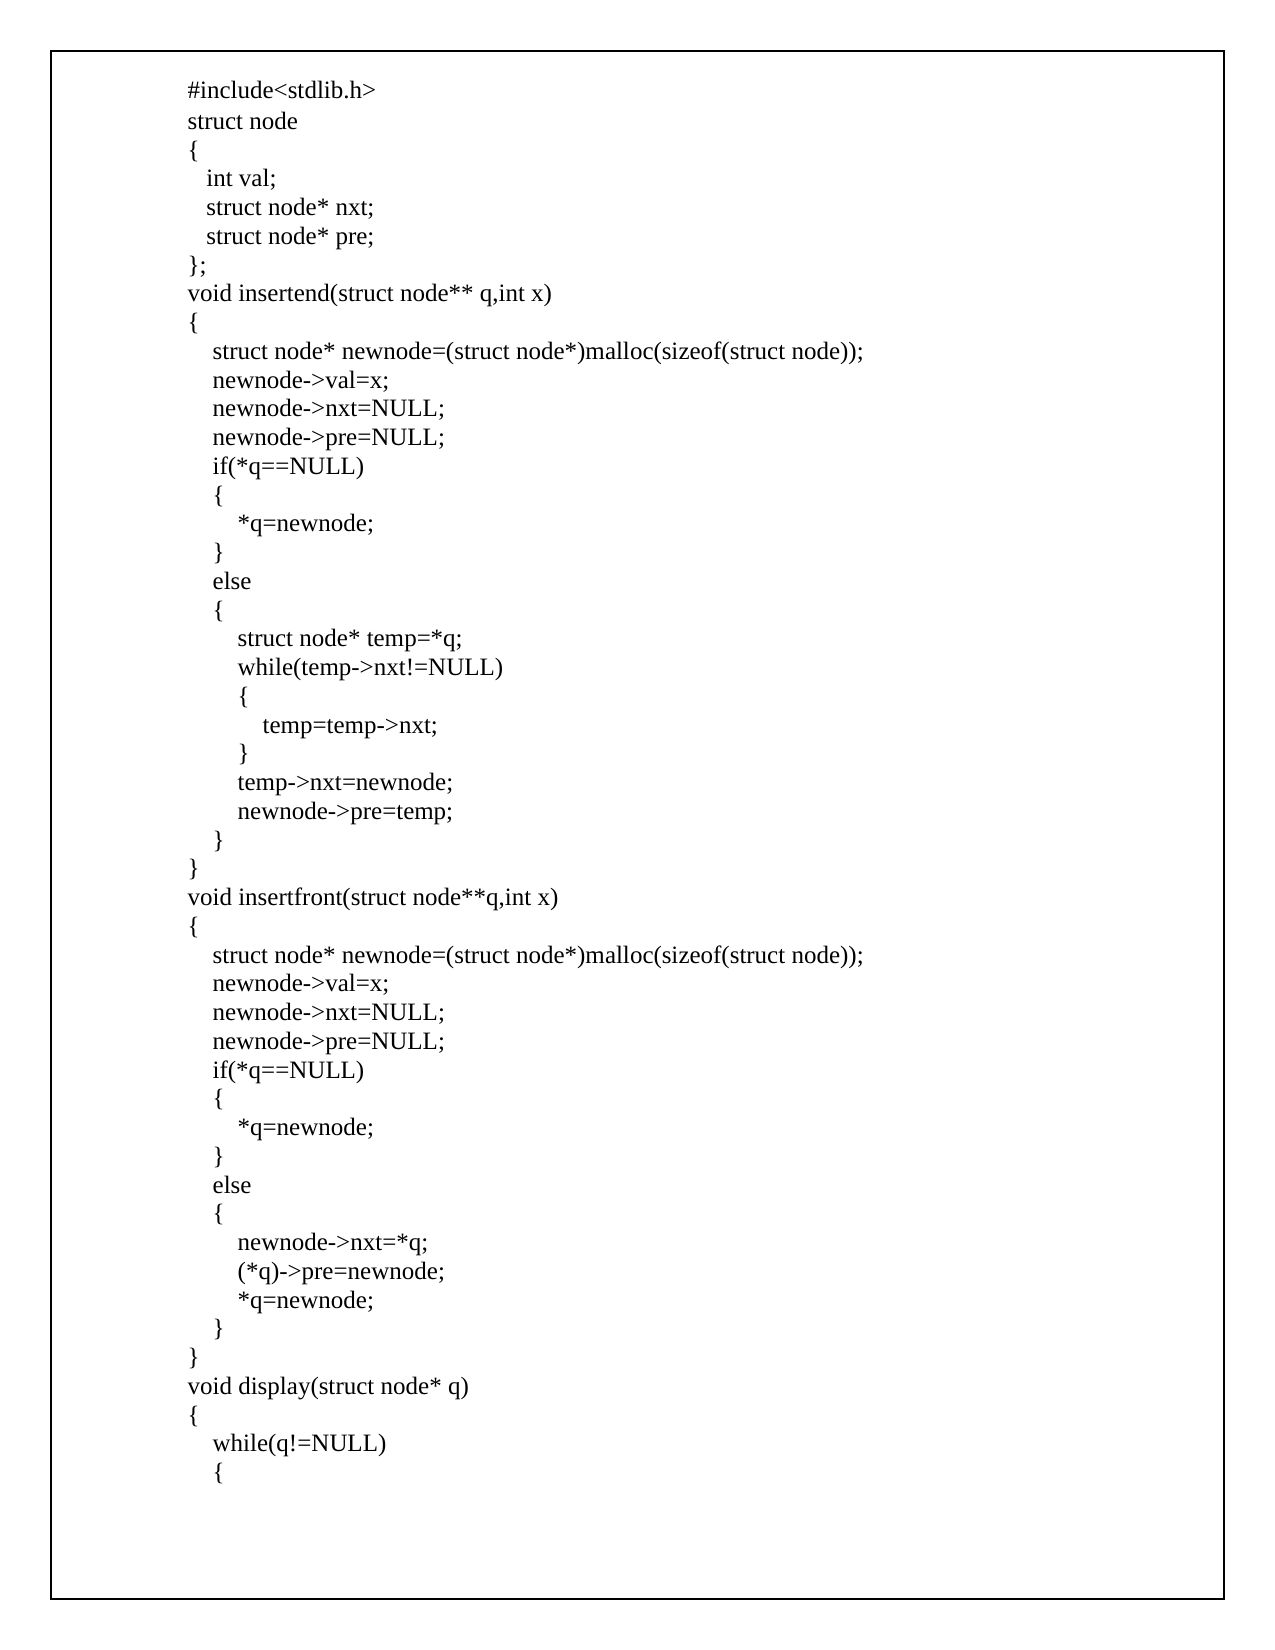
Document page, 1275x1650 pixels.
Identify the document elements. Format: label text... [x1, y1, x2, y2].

text void insertfront(struct node**q,int x) [187, 882, 1087, 911]
text } [187, 738, 1087, 767]
text { [187, 595, 1087, 623]
text } [187, 825, 1087, 853]
text while(q!=NULL) [187, 1428, 1087, 1457]
text else [187, 1170, 1087, 1198]
text } [187, 1342, 1087, 1371]
text void insertend(struct node** q,int x) [187, 278, 1087, 307]
text struct node* nxt; [187, 192, 1087, 221]
text { [187, 681, 1087, 710]
text } [187, 1313, 1087, 1342]
text newnode->nxt=*q; [187, 1227, 1087, 1256]
text newnode->pre=temp; [187, 796, 1087, 825]
text struct node* pre; [187, 221, 1087, 250]
text { [187, 307, 1087, 336]
text else [187, 566, 1087, 595]
text } [187, 853, 1087, 882]
text *q=newnode; [187, 1112, 1087, 1141]
text (*q)->pre=newnode; [187, 1256, 1087, 1285]
text #include<stdlib.h> [187, 75, 1087, 104]
text newnode->pre=NULL; [187, 1026, 1087, 1055]
text struct node [187, 106, 1087, 135]
text newnode->val=x; [187, 365, 1087, 393]
text *q=newnode; [187, 1285, 1087, 1313]
text } [187, 537, 1087, 566]
text }; [187, 250, 1087, 278]
text { [187, 480, 1087, 508]
text } [187, 1141, 1087, 1170]
text if(*q==NULL) [187, 1055, 1087, 1083]
text { [187, 135, 1087, 163]
text { [187, 1400, 1087, 1428]
text *q=newnode; [187, 508, 1087, 537]
text struct node* newnode=(struct node*)malloc(sizeof(struct node)); [187, 940, 1087, 968]
text if(*q==NULL) [187, 451, 1087, 480]
text void display(struct node* q) [187, 1371, 1087, 1400]
text { [187, 911, 1087, 940]
text newnode->nxt=NULL; [187, 997, 1087, 1026]
text struct node* newnode=(struct node*)malloc(sizeof(struct node)); [187, 336, 1087, 365]
text { [187, 1083, 1087, 1112]
text struct node* temp=*q; [187, 623, 1087, 652]
text { [187, 1198, 1087, 1227]
text while(temp->nxt!=NULL) [187, 652, 1087, 681]
text newnode->nxt=NULL; [187, 393, 1087, 422]
text temp=temp->nxt; [187, 710, 1087, 738]
text int val; [187, 163, 1087, 192]
text { [187, 1457, 1087, 1486]
text newnode->pre=NULL; [187, 422, 1087, 451]
text temp->nxt=newnode; [187, 767, 1087, 796]
text newnode->val=x; [187, 968, 1087, 997]
